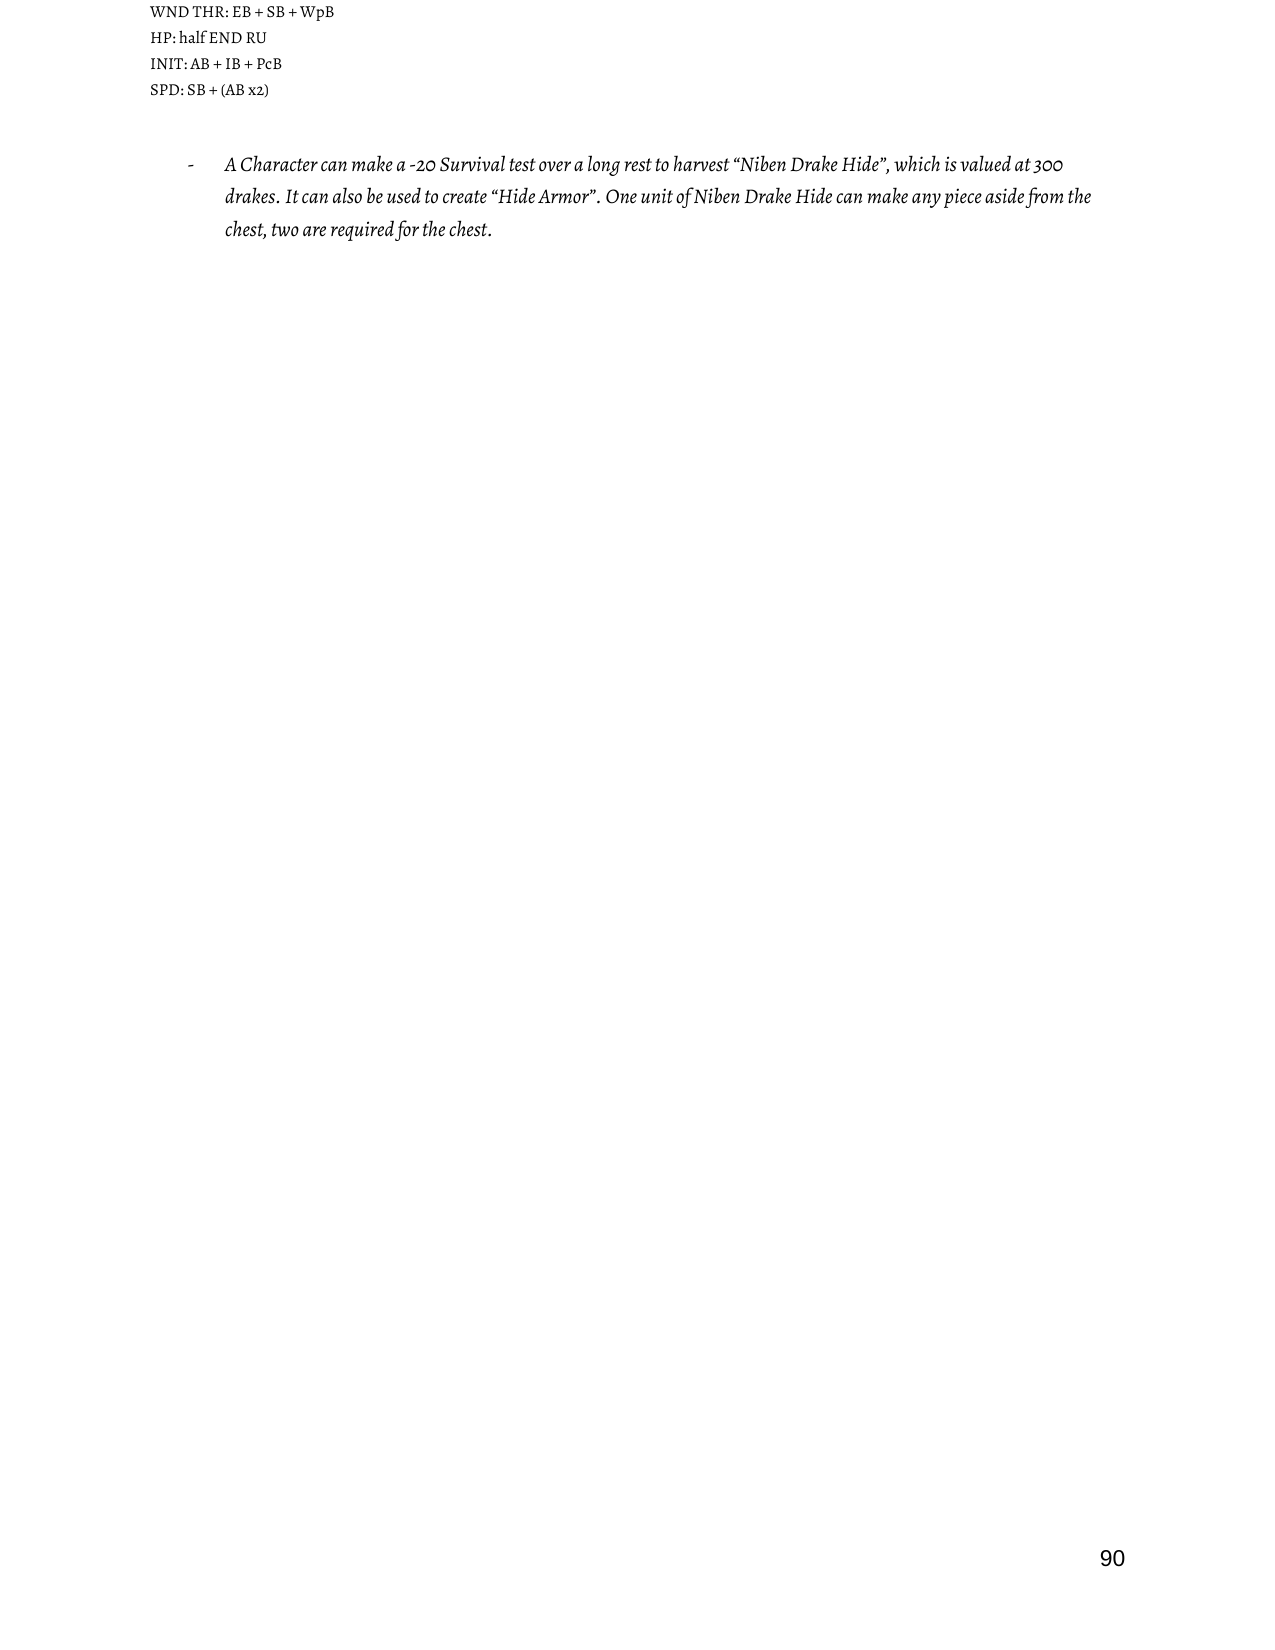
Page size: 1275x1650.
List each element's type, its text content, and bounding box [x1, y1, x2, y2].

list A Character can make a -20 Survival test over a long rest to harvest “Niben Drake Hide”, which is valued at 300 drakes. It can also be used to create “Hide Armor”. One unit of Niben Drake Hide can make any piece aside from the chest, two are required for the chest. [187, 150, 1125, 243]
